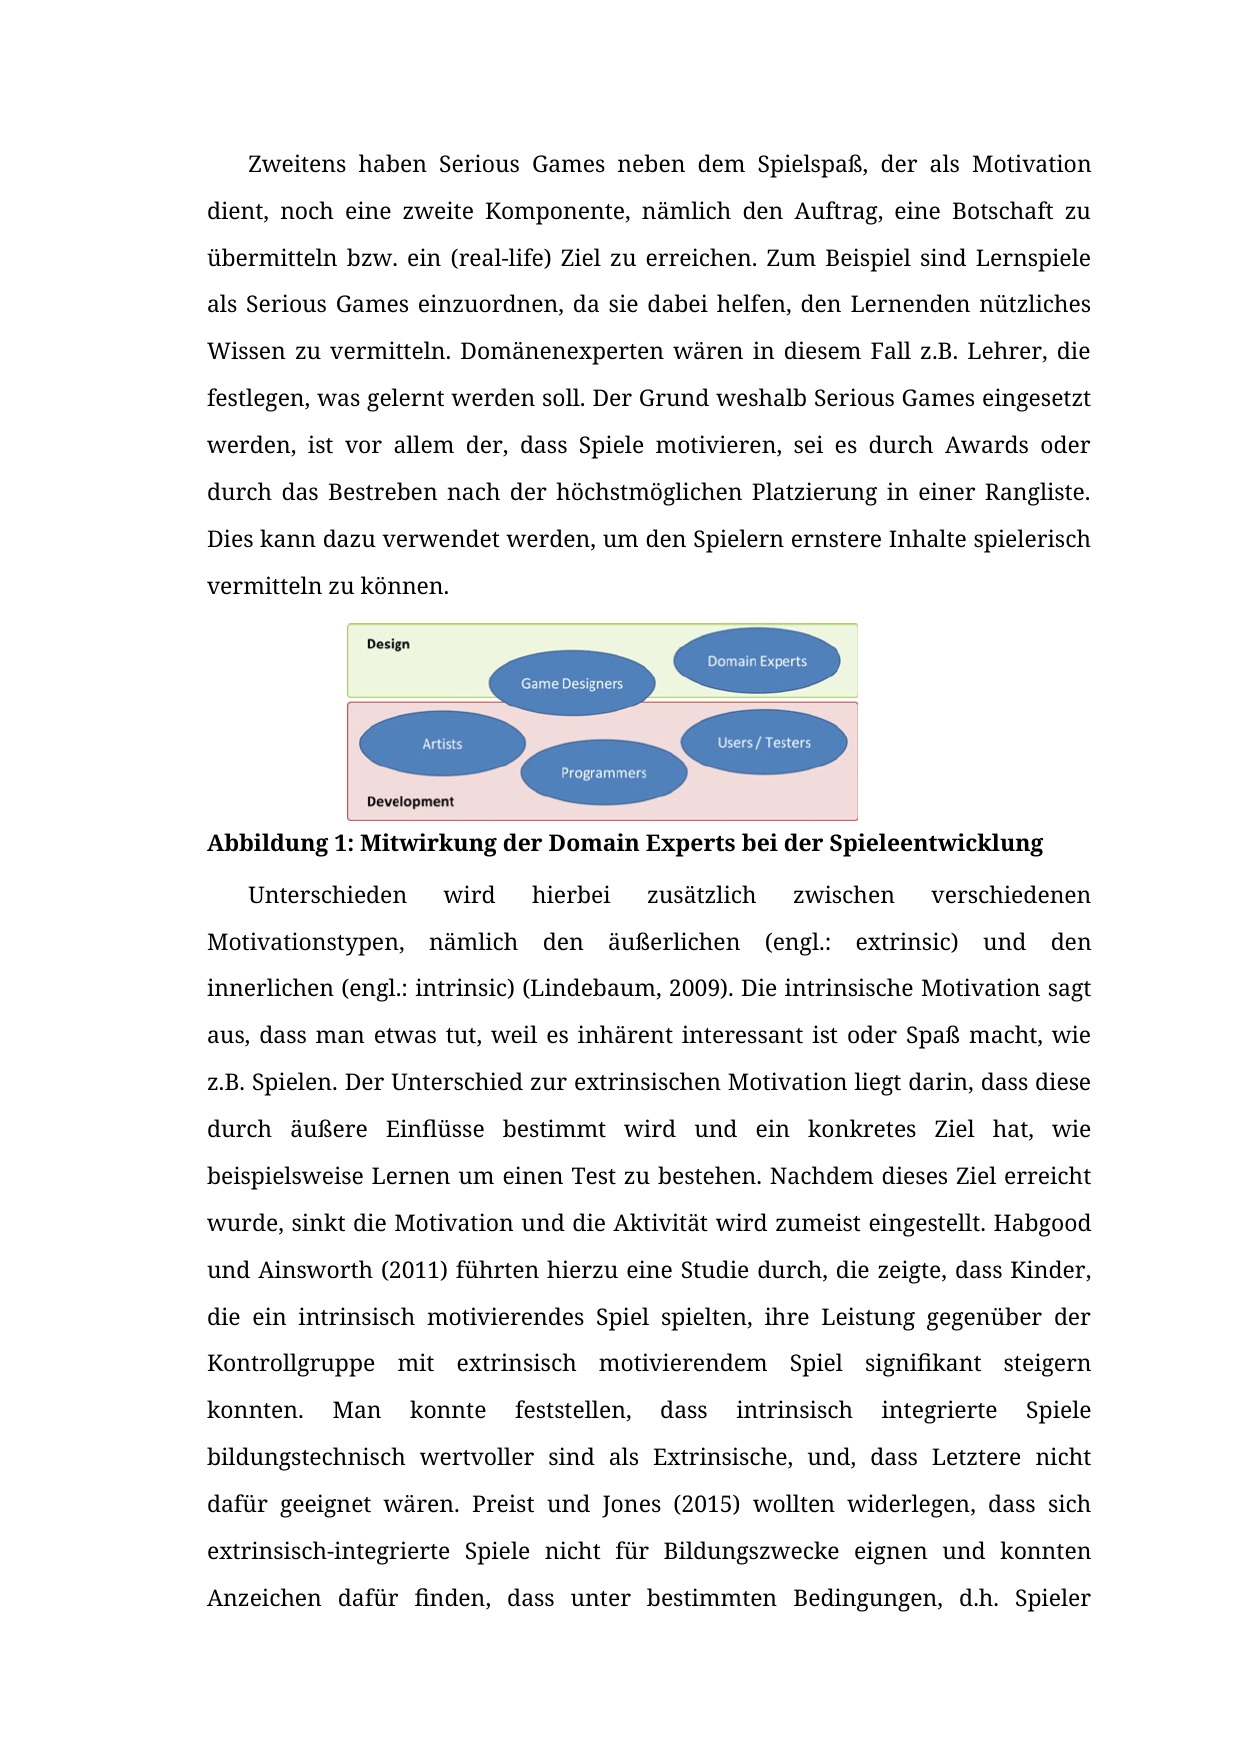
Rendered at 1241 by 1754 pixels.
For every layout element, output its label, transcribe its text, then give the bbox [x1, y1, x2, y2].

picture [343, 616, 865, 827]
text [207, 878, 1092, 1613]
text Zweitens haben Serious Games neben dem Spielspaß, der als Motivation dient, noch eine zweite Komponente, nämlich den Auftrag, eine Botschaft zu übermitteln bzw. ein (real-life) Ziel zu erreichen. Zum Beispiel sind Lernspiele als Serious Games einzuordnen, da sie dabei helfen, den Lernenden nützliches Wissen zu vermitteln. Domänenexperten wären in diesem Fall z.B. Lehrer, die festlegen, was gelernt werden soll. Der Grund weshalb Serious Games eingesetzt werden, ist vor allem der, dass Spiele motivieren, sei es durch Awards oder durch das Bestreben nach der höchstmöglichen Platzierung in einer Rangliste. Dies kann dazu verwendet werden, um den Spielern ernstere Inhalte spielerisch vermitteln zu können. [207, 148, 1092, 601]
text Abbildung 1: Mitwirkung der Domain Experts bei der Spieleentwicklung [207, 826, 1092, 858]
